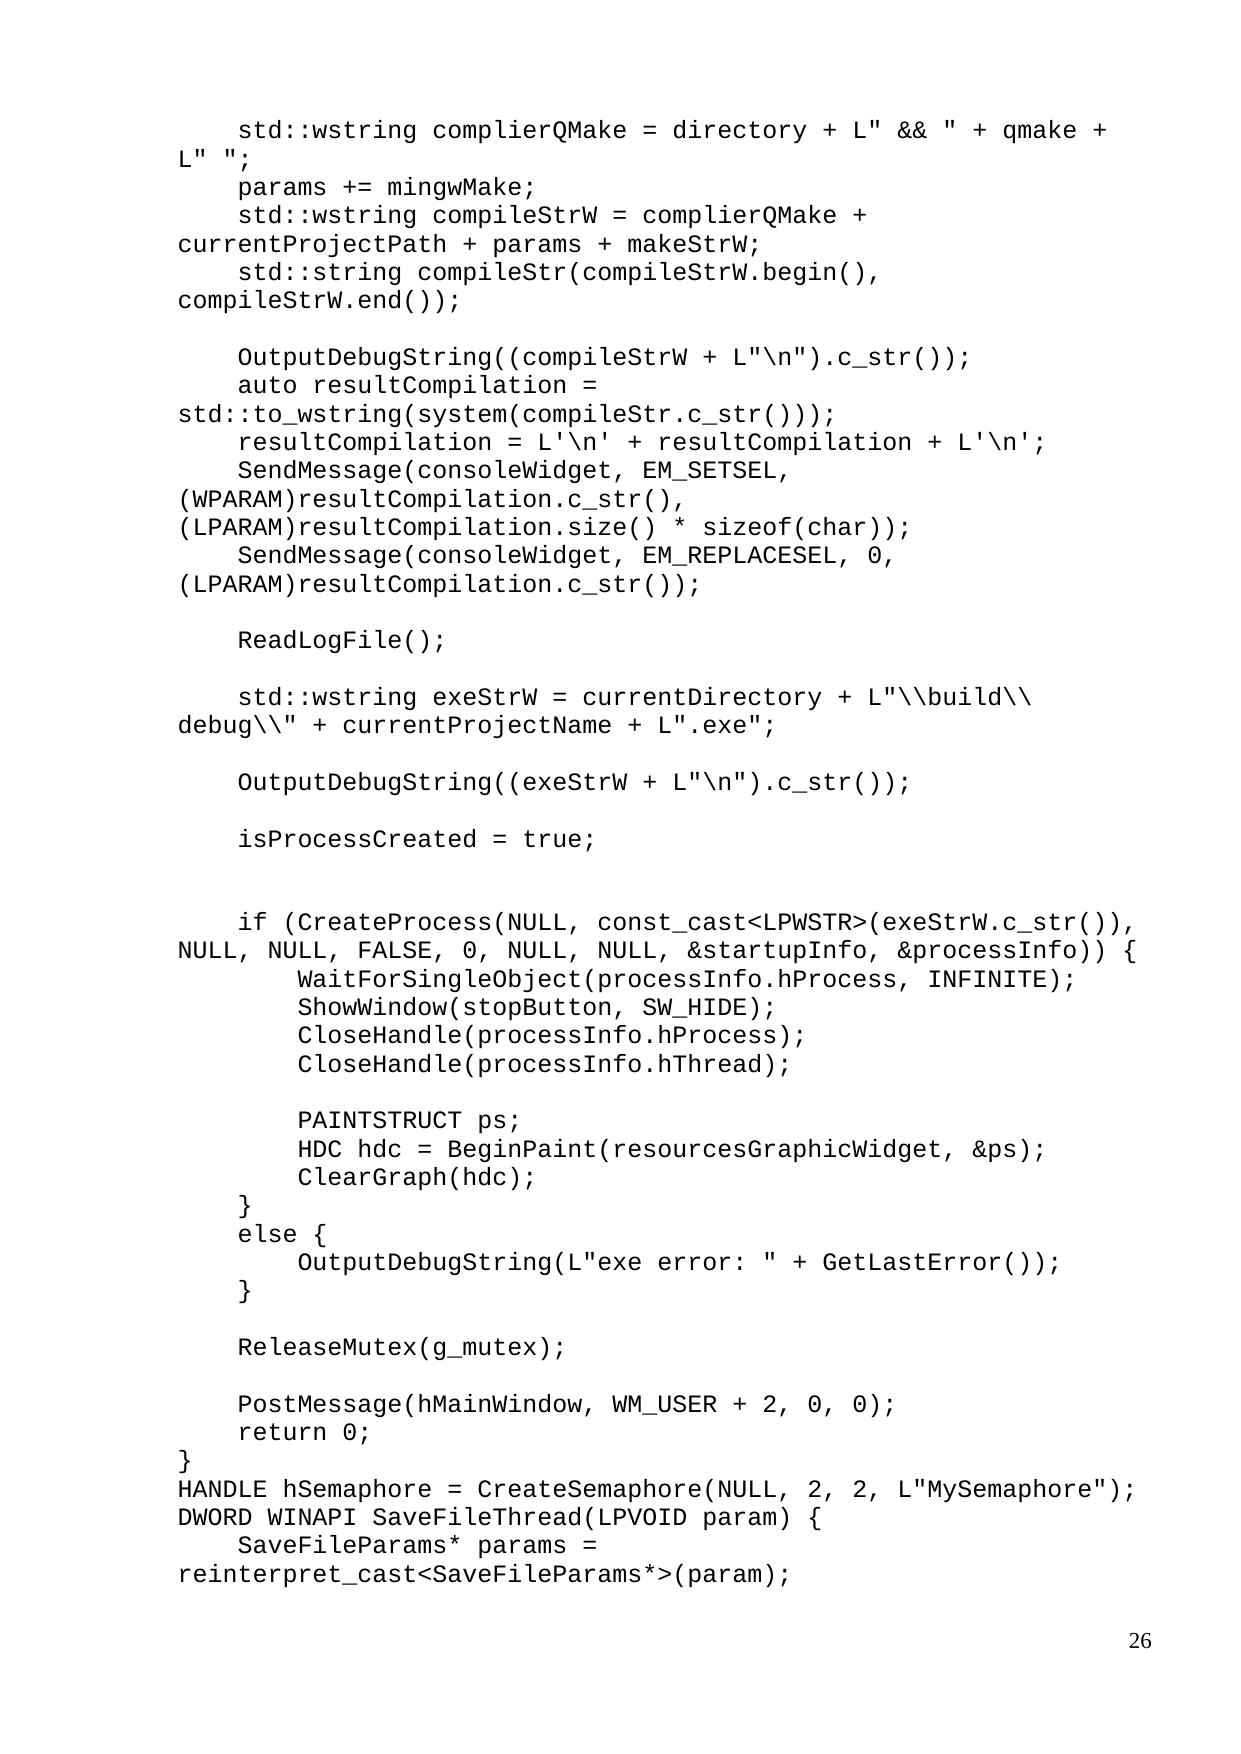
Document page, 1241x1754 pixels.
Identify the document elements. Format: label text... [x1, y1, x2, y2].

text auto resultCompilation = std::to_wstring(system(compileStr.c_str())); [177, 373, 1152, 430]
text std::wstring compileStrW = complierQMake + currentProjectPath + params + makeStrW; [177, 203, 1152, 260]
text HDC hdc = BeginPaint(resourcesGraphicWidget, &ps); [177, 1136, 1152, 1164]
text PostMessage(hMainWindow, WM_USER + 2, 0, 0); [177, 1391, 1152, 1419]
text ShowWindow(stopButton, SW_HIDE); [177, 994, 1152, 1023]
text } [177, 1448, 1152, 1476]
text OutputDebugString(L"exe error: " + GetLastError()); [177, 1249, 1152, 1278]
text OutputDebugString((compileStrW + L"\n").c_str()); [177, 345, 1152, 373]
text } [177, 1193, 1152, 1221]
text SendMessage(consoleWidget, EM_SETSEL, (WPARAM)resultCompilation.c_str(), (LPARAM)resultCompilation.size() * sizeof(char)); [177, 458, 1152, 543]
text params += mingwMake; [177, 175, 1152, 203]
text if (CreateProcess(NULL, const_cast<LPWSTR>(exeStrW.c_str()), NULL, NULL, FALSE, 0, NULL, NULL, &startupInfo, &processInfo)) { [177, 909, 1152, 966]
text isProcessCreated = true; [177, 826, 1152, 855]
text ReadLogFile(); [177, 628, 1152, 656]
text resultCompilation = L'\n' + resultCompilation + L'\n'; [177, 430, 1152, 458]
text SendMessage(consoleWidget, EM_REPLACESEL, 0, (LPARAM)resultCompilation.c_str()); [177, 543, 1152, 600]
text std::wstring exeStrW = currentDirectory + L"\\build\\debug\\" + currentProjectName + L".exe"; [177, 685, 1152, 741]
text CloseHandle(processInfo.hThread); [177, 1051, 1152, 1079]
text std::wstring complierQMake = directory + L" && " + qmake + L" "; [177, 118, 1152, 175]
text ClearGraph(hdc); [177, 1164, 1152, 1193]
text ReleaseMutex(g_mutex); [177, 1334, 1152, 1363]
text return 0; [177, 1419, 1152, 1448]
text SaveFileParams* params = reinterpret_cast<SaveFileParams*>(param); [177, 1533, 1152, 1589]
text PAINTSTRUCT ps; [177, 1108, 1152, 1136]
text } [177, 1278, 1152, 1306]
text HANDLE hSemaphore = CreateSemaphore(NULL, 2, 2, L"MySemaphore"); [177, 1476, 1152, 1504]
text WaitForSingleObject(processInfo.hProcess, INFINITE); [177, 966, 1152, 994]
text CloseHandle(processInfo.hProcess); [177, 1023, 1152, 1051]
text else { [177, 1221, 1152, 1249]
text std::string compileStr(compileStrW.begin(), compileStrW.end()); [177, 260, 1152, 316]
text OutputDebugString((exeStrW + L"\n").c_str()); [177, 770, 1152, 798]
text DWORD WINAPI SaveFileThread(LPVOID param) { [177, 1504, 1152, 1533]
